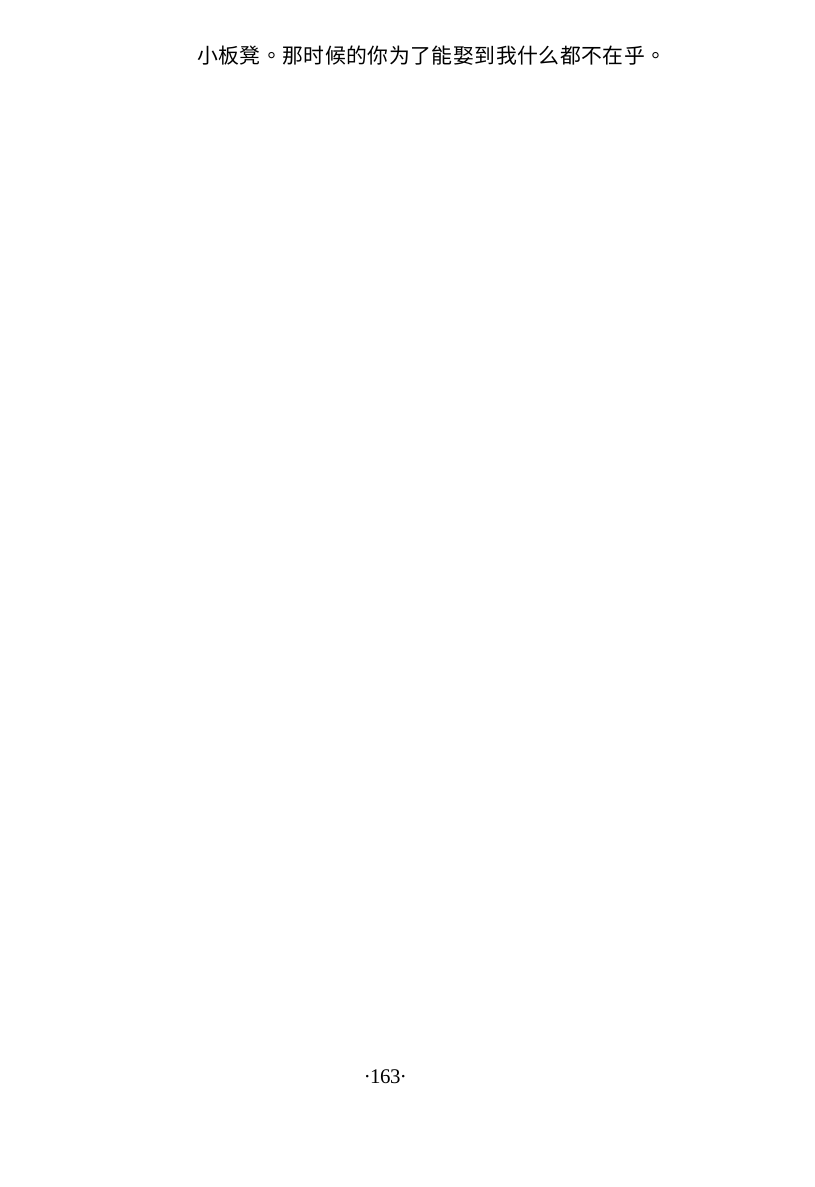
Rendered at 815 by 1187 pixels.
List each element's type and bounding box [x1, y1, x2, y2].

text [133, 42, 678, 70]
